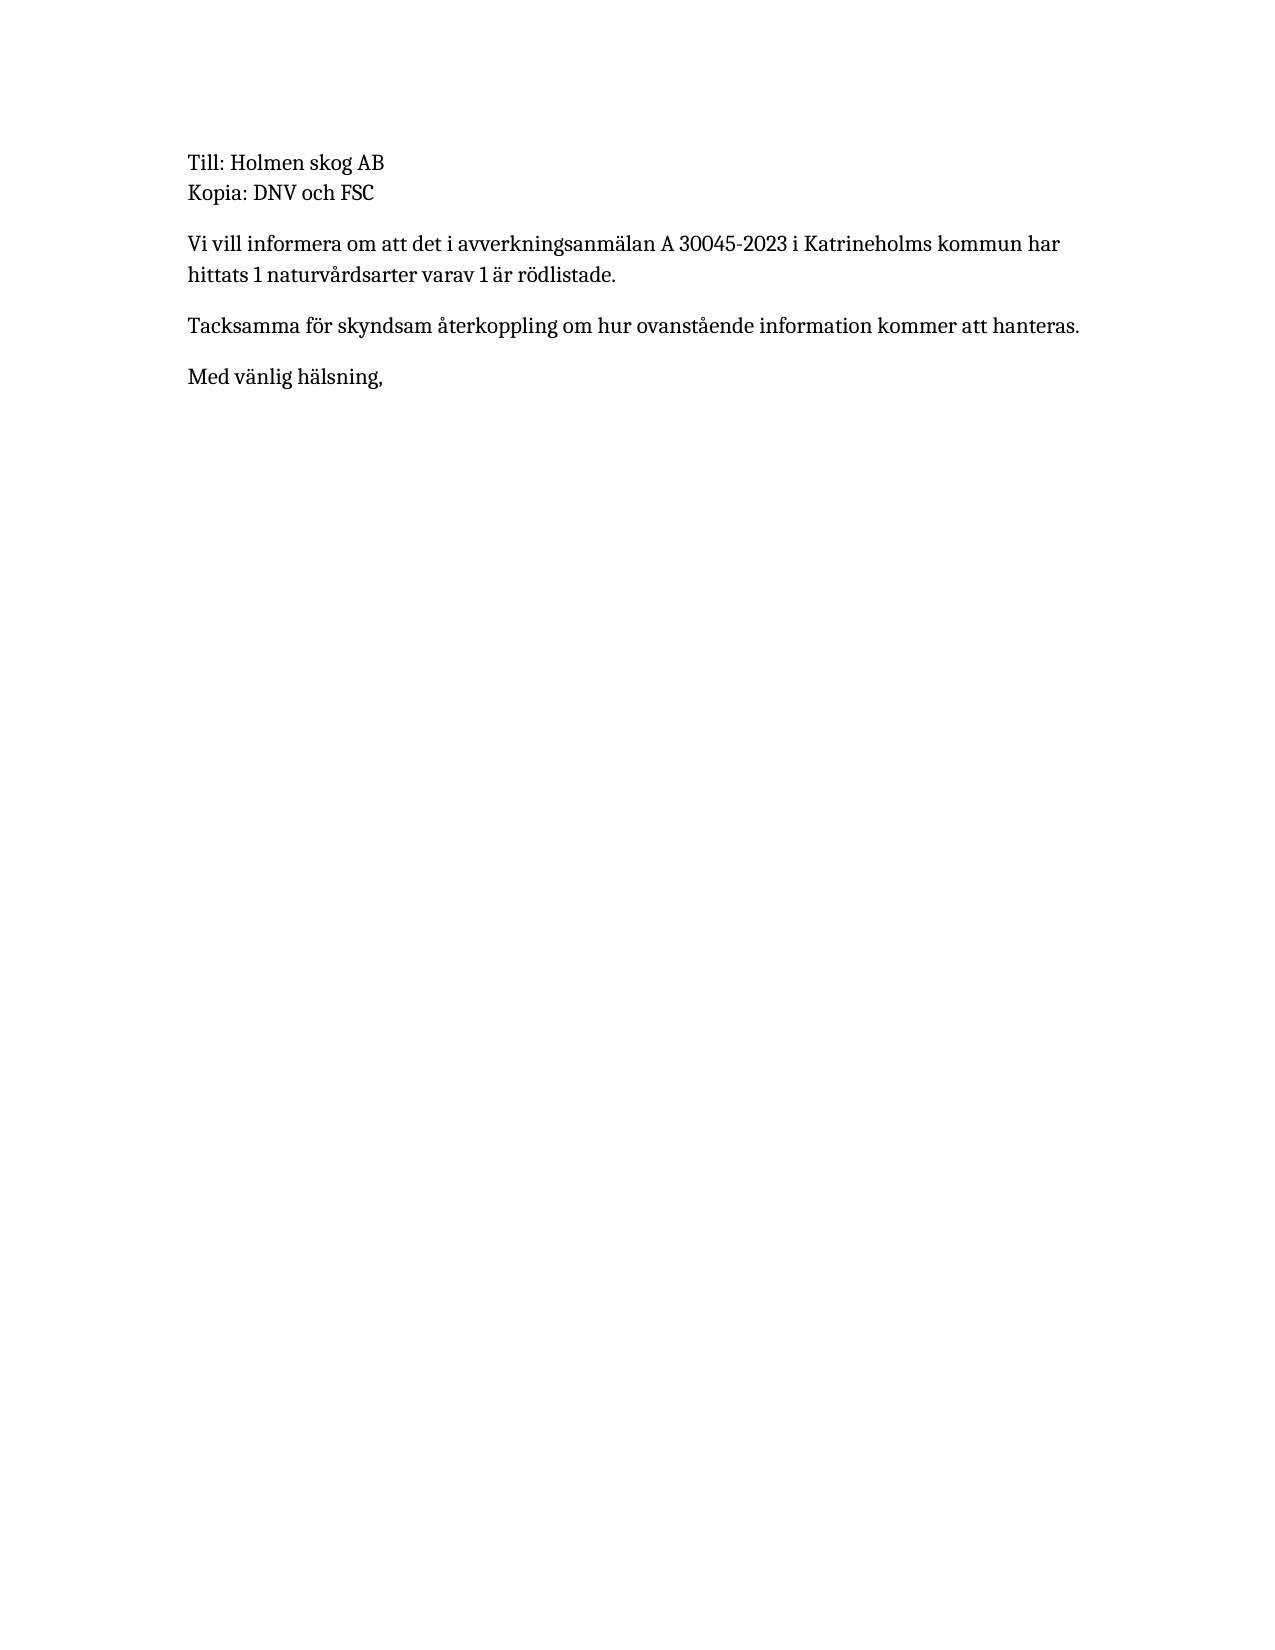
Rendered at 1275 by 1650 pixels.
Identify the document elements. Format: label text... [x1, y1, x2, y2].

text Vi vill informera om att det i avverkningsanmälan A 30045-2023 i Katrineholms kommun har hittats 1 naturvårdsarter varav 1 är rödlistade. [187, 231, 1087, 288]
text Med vänlig hälsning, [187, 363, 1087, 420]
text Tacksamma för skyndsam återkoppling om hur ovanstående information kommer att hanteras. [187, 312, 1087, 339]
text Till: Holmen skog AB Kopia: DNV och FSC [187, 150, 1087, 207]
